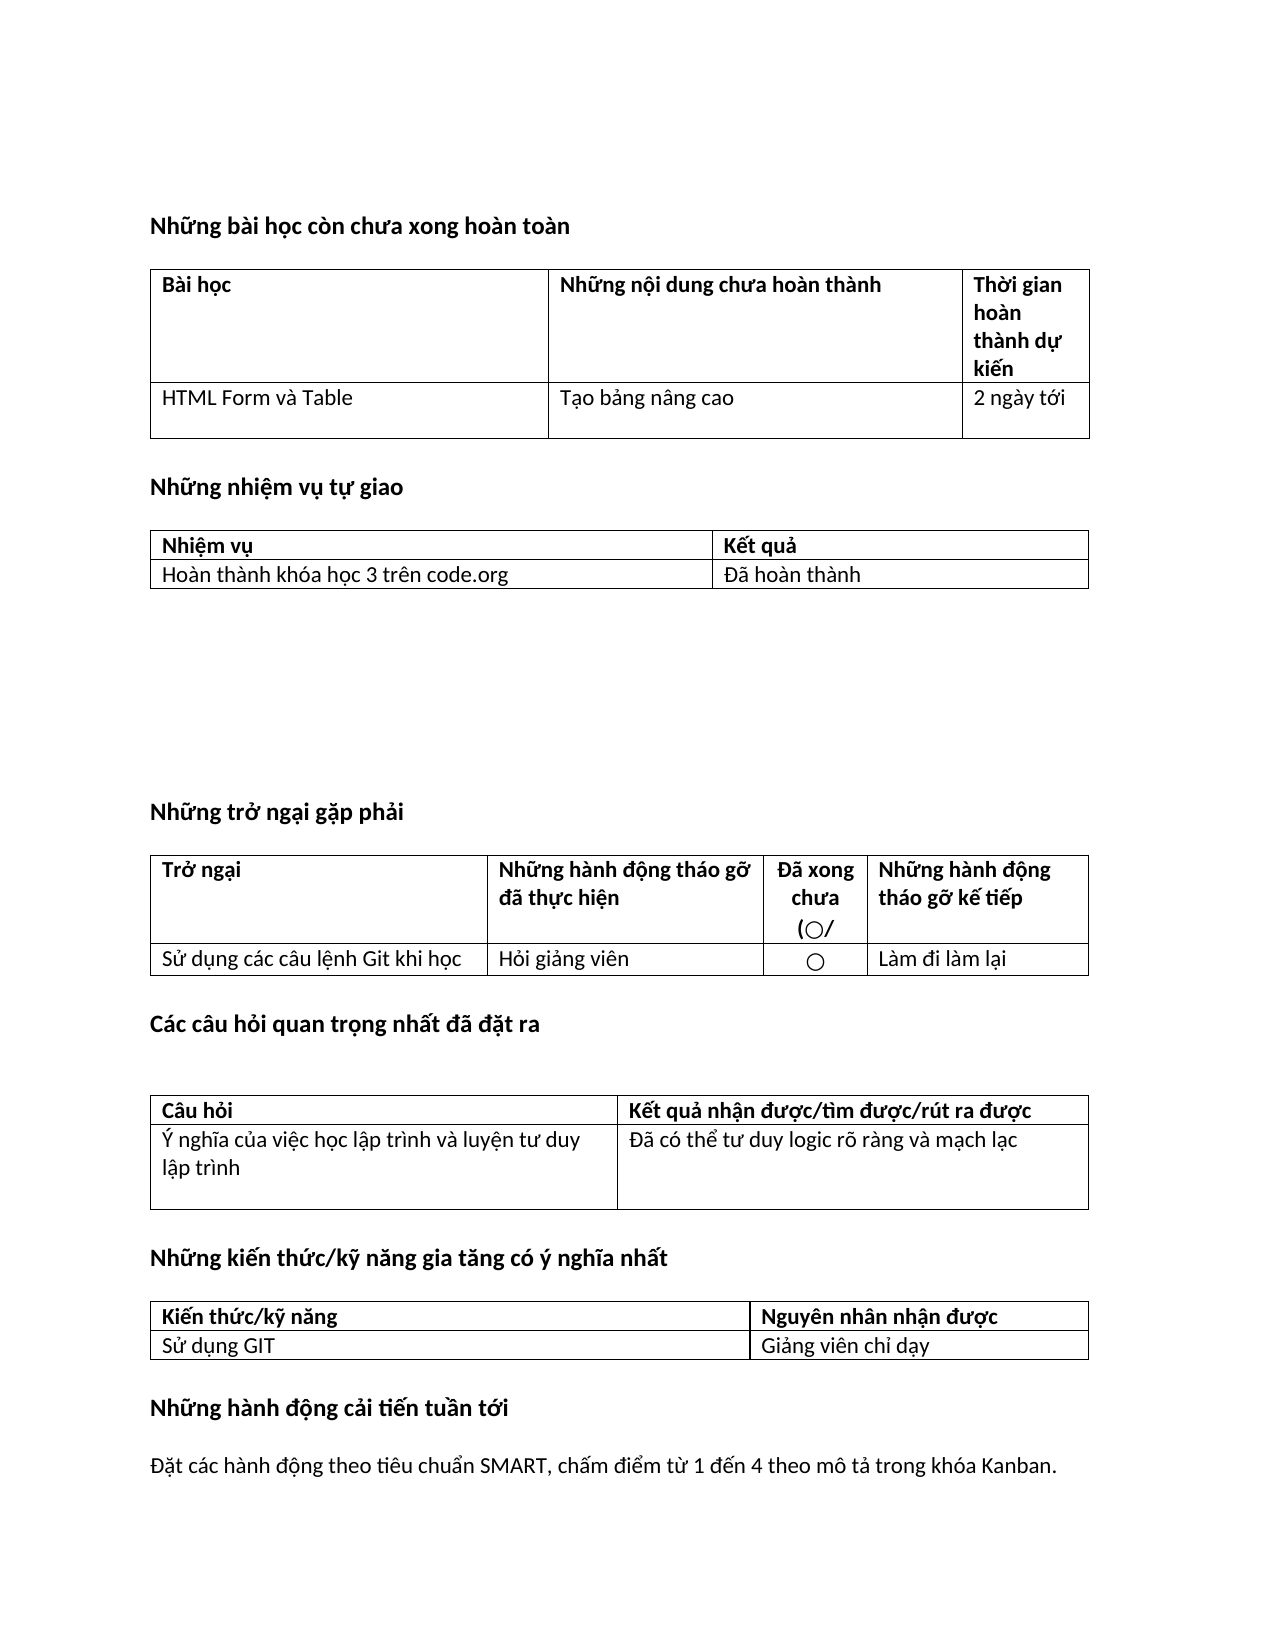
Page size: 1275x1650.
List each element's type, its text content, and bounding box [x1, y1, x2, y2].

table_header Những nội dung chưa hoàn thành [549, 270, 962, 382]
text Những nhiệm vụ tự giao [150, 471, 1125, 502]
table_header Những hành động tháo gỡ kế tiếp [868, 856, 1088, 943]
table_cell HTML Form và Table [151, 383, 548, 438]
table_cell Hỏi giảng viên [488, 944, 763, 975]
table_header Kiến thức/kỹ năng [151, 1302, 749, 1330]
table_header Thời gian hoàn thành dự kiến [963, 270, 1089, 382]
table_header Nguyên nhân nhận được [751, 1302, 1088, 1330]
text Đặt các hành động theo tiêu chuẩn SMART, chấm điểm từ 1 đến 4 theo mô tả trong khóa Kanban. [150, 1451, 1125, 1479]
table_cell Hoàn thành khóa học 3 trên code.org [151, 560, 712, 588]
table_header Câu hỏi [151, 1096, 617, 1124]
table_header Kết quả nhận được/tìm được/rút ra được [618, 1096, 1088, 1124]
table_cell Sử dụng các câu lệnh Git khi học [151, 944, 487, 975]
table_cell Giảng viên chỉ dạy [751, 1331, 1088, 1359]
table_header Những hành động tháo gỡ đã thực hiện [488, 856, 763, 943]
table_cell 2 ngày tới [963, 383, 1089, 438]
text Những hành động cải tiến tuần tới [150, 1392, 1125, 1423]
table_header Nhiệm vụ [151, 531, 712, 559]
text Những kiến thức/kỹ năng gia tăng có ý nghĩa nhất [150, 1242, 1125, 1273]
table_cell Tạo bảng nâng cao [549, 383, 962, 438]
table_cell Làm đi làm lại [868, 944, 1088, 975]
text Các câu hỏi quan trọng nhất đã đặt ra [150, 1008, 1125, 1039]
table_cell Đã có thể tư duy logic rõ ràng và mạch lạc [618, 1125, 1088, 1209]
table_header Bài học [151, 270, 548, 382]
table_cell [764, 944, 867, 975]
table_cell Ý nghĩa của việc học lập trình và luyện tư duy lập trình [151, 1125, 617, 1209]
table_header Đã xong chưa (/ [764, 856, 867, 943]
table_header Kết quả [713, 531, 1088, 559]
table_header Trở ngại [151, 856, 487, 943]
table_cell Sử dụng GIT [151, 1331, 749, 1359]
text Những trở ngại gặp phải [150, 796, 1125, 826]
text Những bài học còn chưa xong hoàn toàn [150, 210, 1125, 241]
table_cell Đã hoàn thành [713, 560, 1088, 588]
